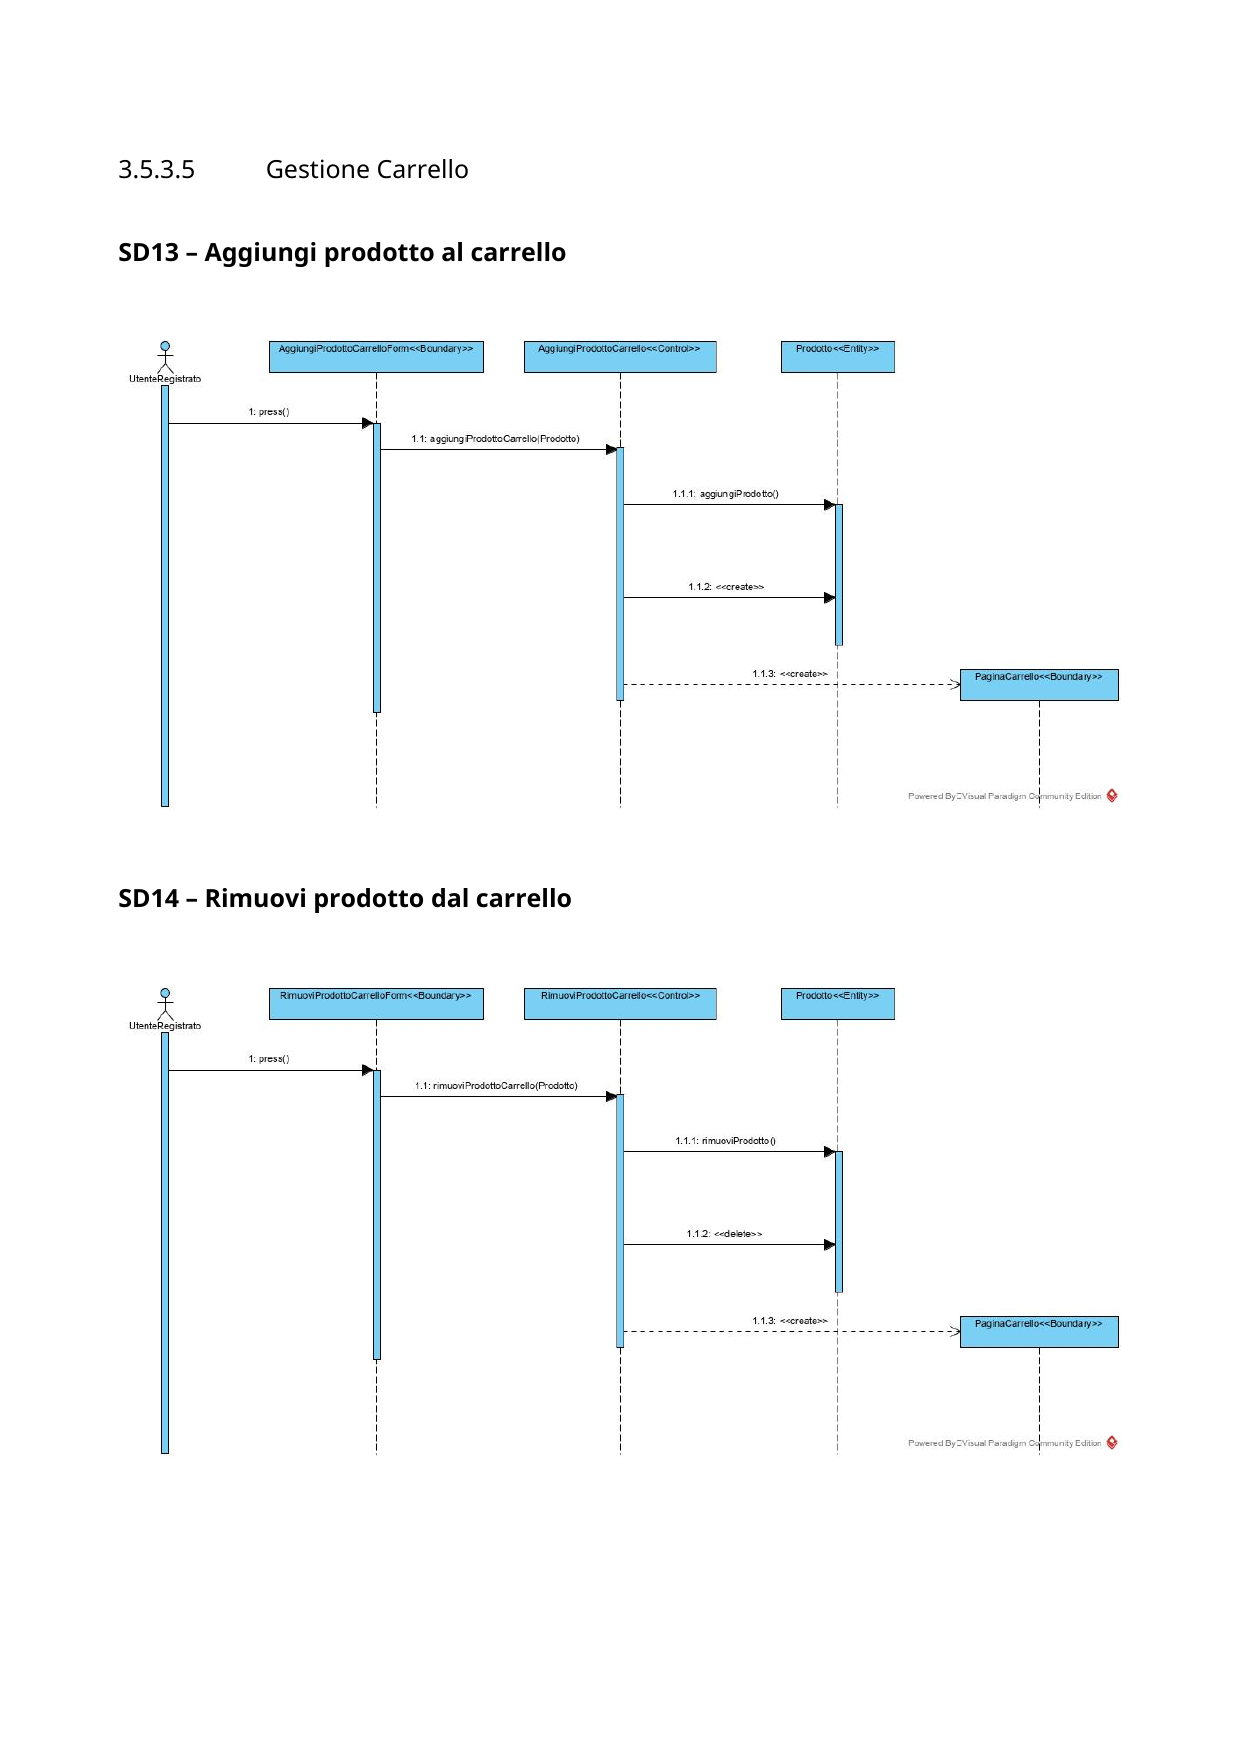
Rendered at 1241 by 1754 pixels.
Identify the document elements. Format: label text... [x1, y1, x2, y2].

text SD14 – Rimuovi prodotto dal carrello [118, 881, 1122, 915]
picture [118, 339, 1122, 810]
subtitle 3.5.3.5 Gestione Carrello [118, 152, 1122, 186]
text SD13 – Aggiungi prodotto al carrello [118, 234, 1122, 268]
picture [118, 986, 1122, 1457]
